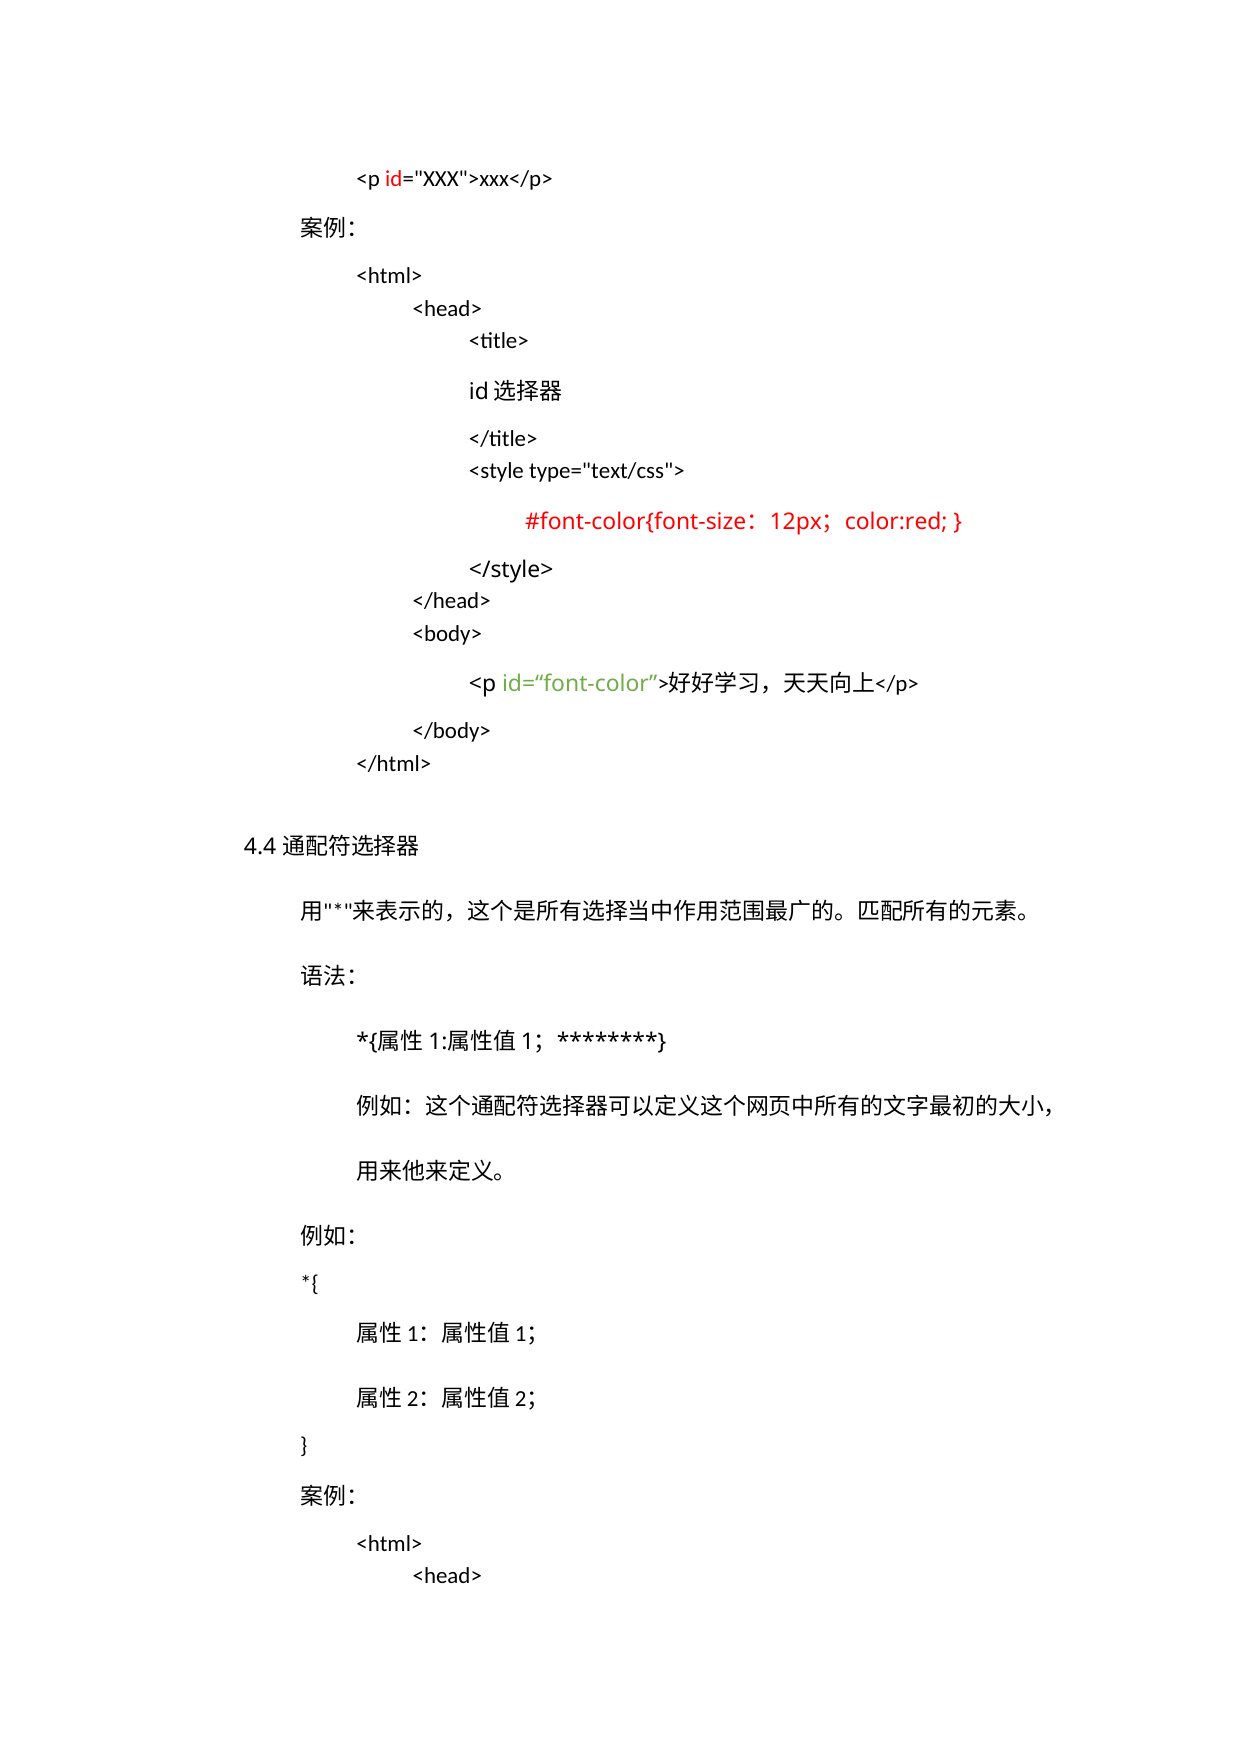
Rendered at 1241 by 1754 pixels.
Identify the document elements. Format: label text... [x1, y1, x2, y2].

text #font-color{font-size：12px；color:red; } [525, 487, 1053, 552]
text 属性2：属性值2； [356, 1364, 1053, 1429]
text 语法： [300, 942, 1053, 1007]
text 案例： [300, 194, 1053, 259]
text 用"*"来表示的，这个是所有选择当中作用范围最广的。匹配所有的元素。 [300, 877, 1053, 942]
text <head> [412, 292, 1053, 324]
text </style> [469, 552, 1053, 584]
text <html> [356, 259, 1053, 292]
text *{ [300, 1267, 1053, 1299]
text <html> [356, 1527, 1053, 1559]
text </html> [356, 747, 1053, 779]
text 例如： [300, 1202, 1053, 1267]
text id选择器 [469, 357, 1053, 422]
text 例如：这个通配符选择器可以定义这个网页中所有的文字最初的大小，用来他来定义。 [356, 1072, 1053, 1202]
text <title> [469, 324, 1053, 357]
text <p id=“font-color”>好好学习，天天向上</p> [469, 649, 1053, 714]
text 属性1：属性值1； [356, 1299, 1053, 1364]
text 4.4 通配符选择器 [244, 812, 1053, 877]
text </head> [412, 584, 1053, 617]
text } [300, 1429, 1053, 1462]
text *{属性1:属性值1；********} [356, 1007, 1053, 1072]
text <head> [412, 1559, 1053, 1592]
text </body> [412, 714, 1053, 747]
text <p id="XXX">xxx</p> [356, 162, 1053, 194]
text </title> [469, 422, 1053, 454]
text 案例： [300, 1462, 1053, 1527]
text <body> [412, 617, 1053, 649]
text <style type="text/css"> [469, 454, 1053, 487]
